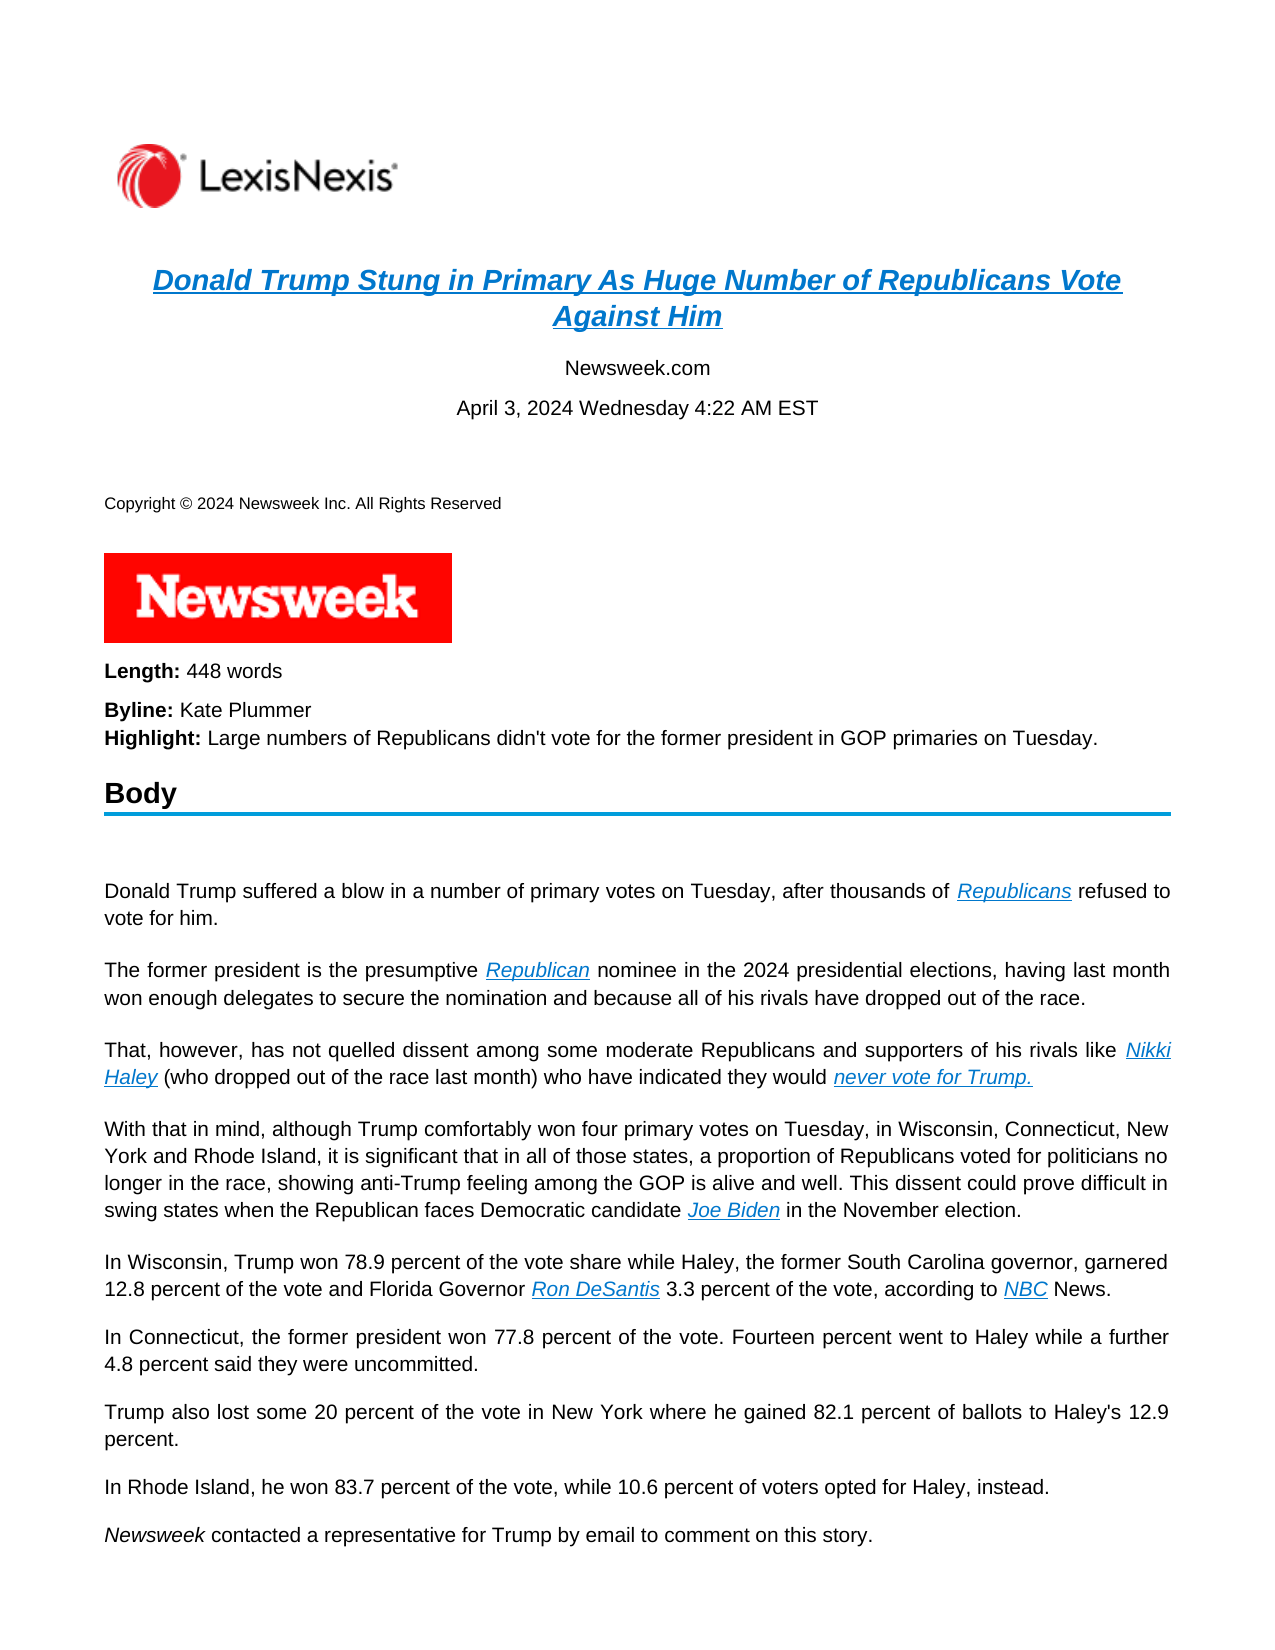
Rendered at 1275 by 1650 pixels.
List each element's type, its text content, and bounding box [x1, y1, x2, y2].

text In Wisconsin, Trump won 78.9 percent of the vote share while Haley, the former South Carolina governor, garnered 12.8 percent of the vote and Florida Governor Ron DeSantis 3.3 percent of the vote, according to NBC News. [104, 1247, 1171, 1301]
text Newsweek.com [104, 353, 1171, 380]
text Byline: Kate Plummer [104, 695, 1171, 722]
text Length: 448 words [104, 656, 1171, 683]
picture [104, 144, 412, 208]
text Body [104, 774, 1171, 810]
text In Connecticut, the former president won 77.8 percent of the vote. Fourteen percent went to Haley while a further 4.8 percent said they were uncommitted. [104, 1322, 1171, 1376]
text With that in mind, although Trump comfortably won four primary votes on Tuesday, in Wisconsin, Connecticut, New York and Rhode Island, it is significant that in all of those states, a proportion of Republicans voted for politicians no longer in the race, showing anti-Trump feeling among the GOP is alive and well. This dissent could prove difficult in swing states when the Republican faces Democratic candidate Joe Biden in the November election. [104, 1113, 1171, 1222]
text Trump also lost some 20 percent of the vote in New York where he gained 82.1 percent of ballots to Haley's 12.9 percent. [104, 1397, 1171, 1451]
text Newsweek contacted a representative for Trump by email to comment on this story. [104, 1520, 1171, 1547]
text Copyright © 2024 Newsweek Inc. All Rights Reserved [104, 461, 1171, 513]
text The former president is the presumptive Republican nominee in the 2024 presidential elections, having last month won enough delegates to secure the nomination and because all of his rivals have dropped out of the race. [104, 955, 1171, 1009]
text In Rhode Island, he won 83.7 percent of the vote, while 10.6 percent of voters opted for Haley, instead. [104, 1472, 1171, 1499]
text Highlight: Large numbers of Republicans didn't vote for the former president in GOP primaries on Tuesday. [104, 722, 1171, 749]
text April 3, 2024 Wednesday 4:22 AM EST [104, 393, 1171, 420]
subtitle Donald Trump Stung in Primary As Huge Number of Republicans Vote Against Him [104, 261, 1171, 332]
text Donald Trump suffered a blow in a number of primary votes on Tuesday, after thousands of Republicans refused to vote for him. [104, 876, 1171, 930]
text That, however, has not quelled dissent among some moderate Republicans and supporters of his rivals like Nikki Haley (who dropped out of the race last month) who have indicated they would never vote for Trump. [104, 1034, 1171, 1088]
picture [104, 553, 452, 643]
